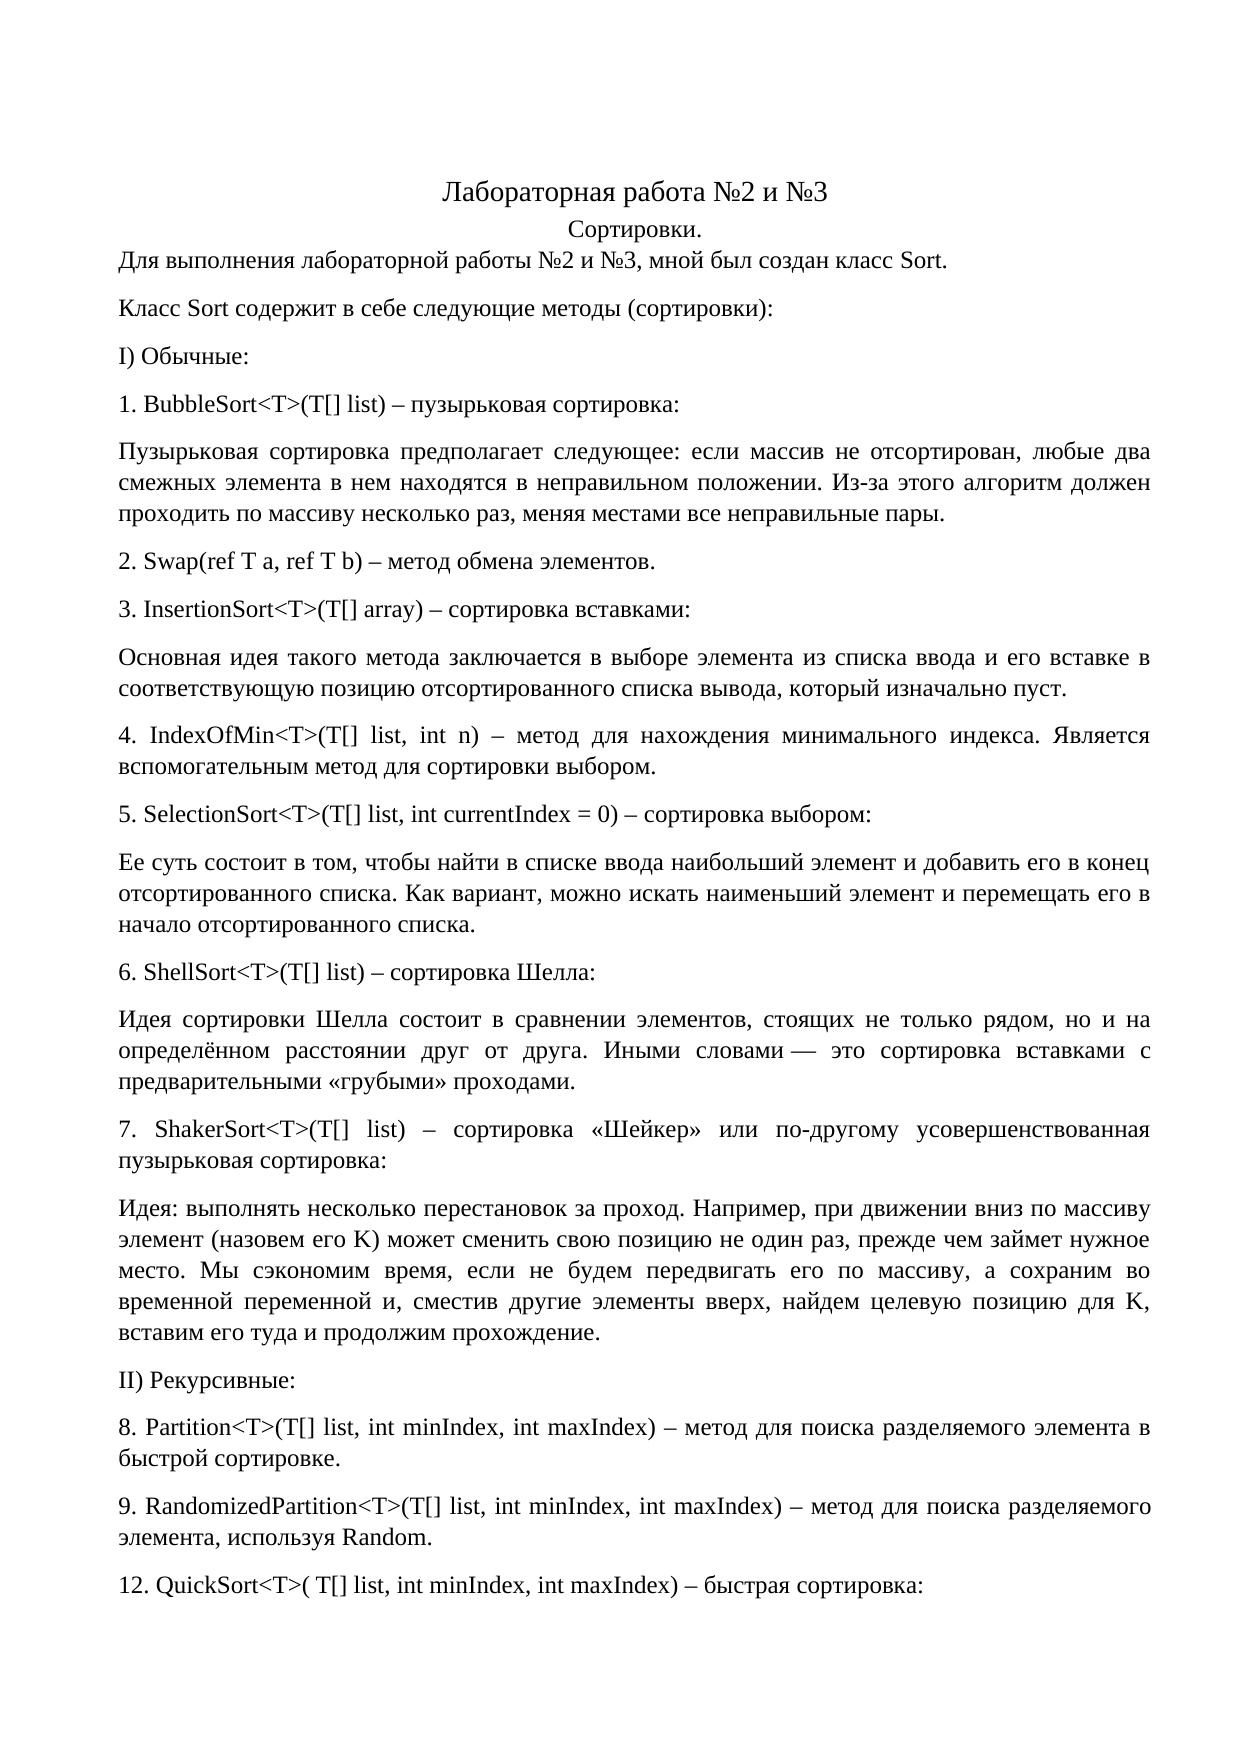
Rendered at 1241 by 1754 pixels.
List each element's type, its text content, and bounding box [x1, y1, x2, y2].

subtitle Сортировки. [118, 214, 1152, 243]
subtitle Лабораторная работа №2 и №3 [118, 174, 1152, 208]
text 7. ShakerSort<T>(T[] list) – сортировка «Шейкер» или по-другому усовершенствованная пузырьковая сортировка: [118, 1114, 1152, 1174]
text 1. BubbleSort<T>(T[] list) – пузырьковая сортировка: [118, 389, 1152, 417]
text Класс Sort содержит в себе следующие методы (сортировки): [118, 293, 1152, 322]
text 12. QuickSort<T>( T[] list, int minIndex, int maxIndex) – быстрая сортировка: [118, 1570, 1152, 1599]
text II) Рекурсивные: [118, 1365, 1152, 1393]
text Основная идея такого метода заключается в выборе элемента из списка ввода и его вставке в соответствующую позицию отсортированного списка вывода, который изначально пуст. [118, 642, 1152, 701]
text 5. SelectionSort<T>(T[] list, int currentIndex = 0) – сортировка выбором: [118, 799, 1152, 828]
text I) Обычные: [118, 341, 1152, 370]
text Идея сортировки Шелла состоит в сравнении элементов, стоящих не только рядом, но и на определённом расстоянии друг от друга. Иными словами — это сортировка вставками с предварительными «грубыми» проходами. [118, 1004, 1152, 1095]
text Ее суть состоит в том, чтобы найти в списке ввода наибольший элемент и добавить его в конец отсортированного списка. Как вариант, можно искать наименьший элемент и перемещать его в начало отсортированного списка. [118, 847, 1152, 938]
text 3. InsertionSort<T>(T[] array) – сортировка вставками: [118, 594, 1152, 623]
text 4. IndexOfMin<T>(T[] list, int n) – метод для нахождения минимального индекса. Является вспомогательным метод для сортировки выбором. [118, 720, 1152, 780]
text Пузырьковая сортировка предполагает следующее: если массив не отсортирован, любые два смежных элемента в нем находятся в неправильном положении. Из-за этого алгоритм должен проходить по массиву несколько раз, меняя местами все неправильные пары. [118, 436, 1152, 527]
text Для выполнения лабораторной работы №2 и №3, мной был создан класс Sort. [118, 246, 1152, 274]
text 2. Swap(ref T a, ref T b) – метод обмена элементов. [118, 546, 1152, 575]
text 9. RandomizedPartition<T>(T[] list, int minIndex, int maxIndex) – метод для поиска разделяемого элемента, используя Random. [118, 1491, 1152, 1551]
text Идея: выполнять несколько перестановок за проход. Например, при движении вниз по массиву элемент (назовем его K) может сменить свою позицию не один раз, прежде чем займет нужное место. Мы сэкономим время, если не будем передвигать его по массиву, а сохраним во временной переменной и, сместив другие элементы вверх, найдем целевую позицию для K, вставим его туда и продолжим прохождение. [118, 1193, 1152, 1346]
text 6. ShellSort<T>(T[] list) – сортировка Шелла: [118, 957, 1152, 985]
text 8. Partition<T>(T[] list, int minIndex, int maxIndex) – метод для поиска разделяемого элемента в быстрой сортировке. [118, 1412, 1152, 1472]
